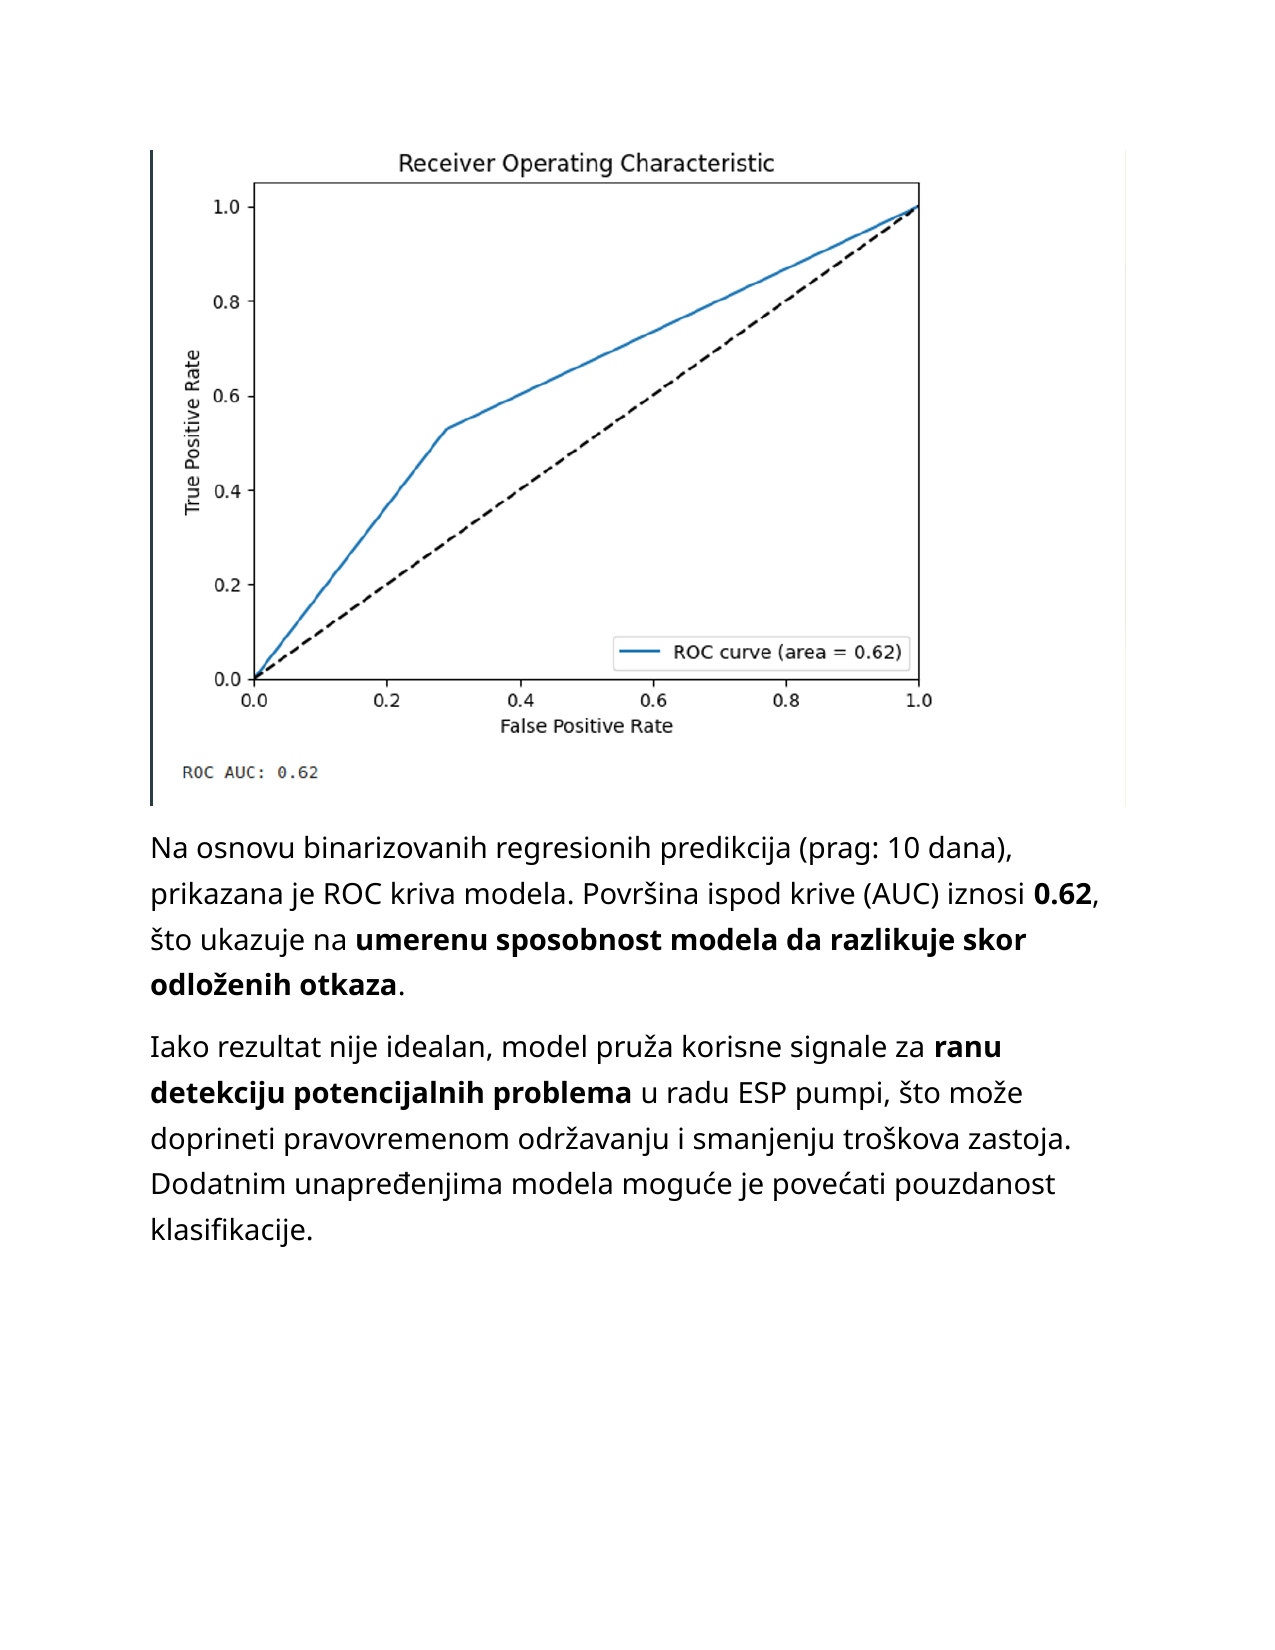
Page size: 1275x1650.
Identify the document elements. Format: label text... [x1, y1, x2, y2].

text Na osnovu binarizovanih regresionih predikcija (prag: 10 dana), prikazana je ROC kriva modela. Površina ispod krive (AUC) iznosi 0.62, što ukazuje na umerenu sposobnost modela da razlikuje skor odloženih otkaza. [150, 827, 1125, 1004]
text Iako rezultat nije idealan, model pruža korisne signale za ranu detekciju potencijalnih problema u radu ESP pumpi, što može doprineti pravovremenom održavanju i smanjenju troškova zastoja. Dodatnim unapređenjima modela moguće je povećati pouzdanost klasifikacije. [150, 1027, 1125, 1249]
picture [150, 150, 1126, 806]
